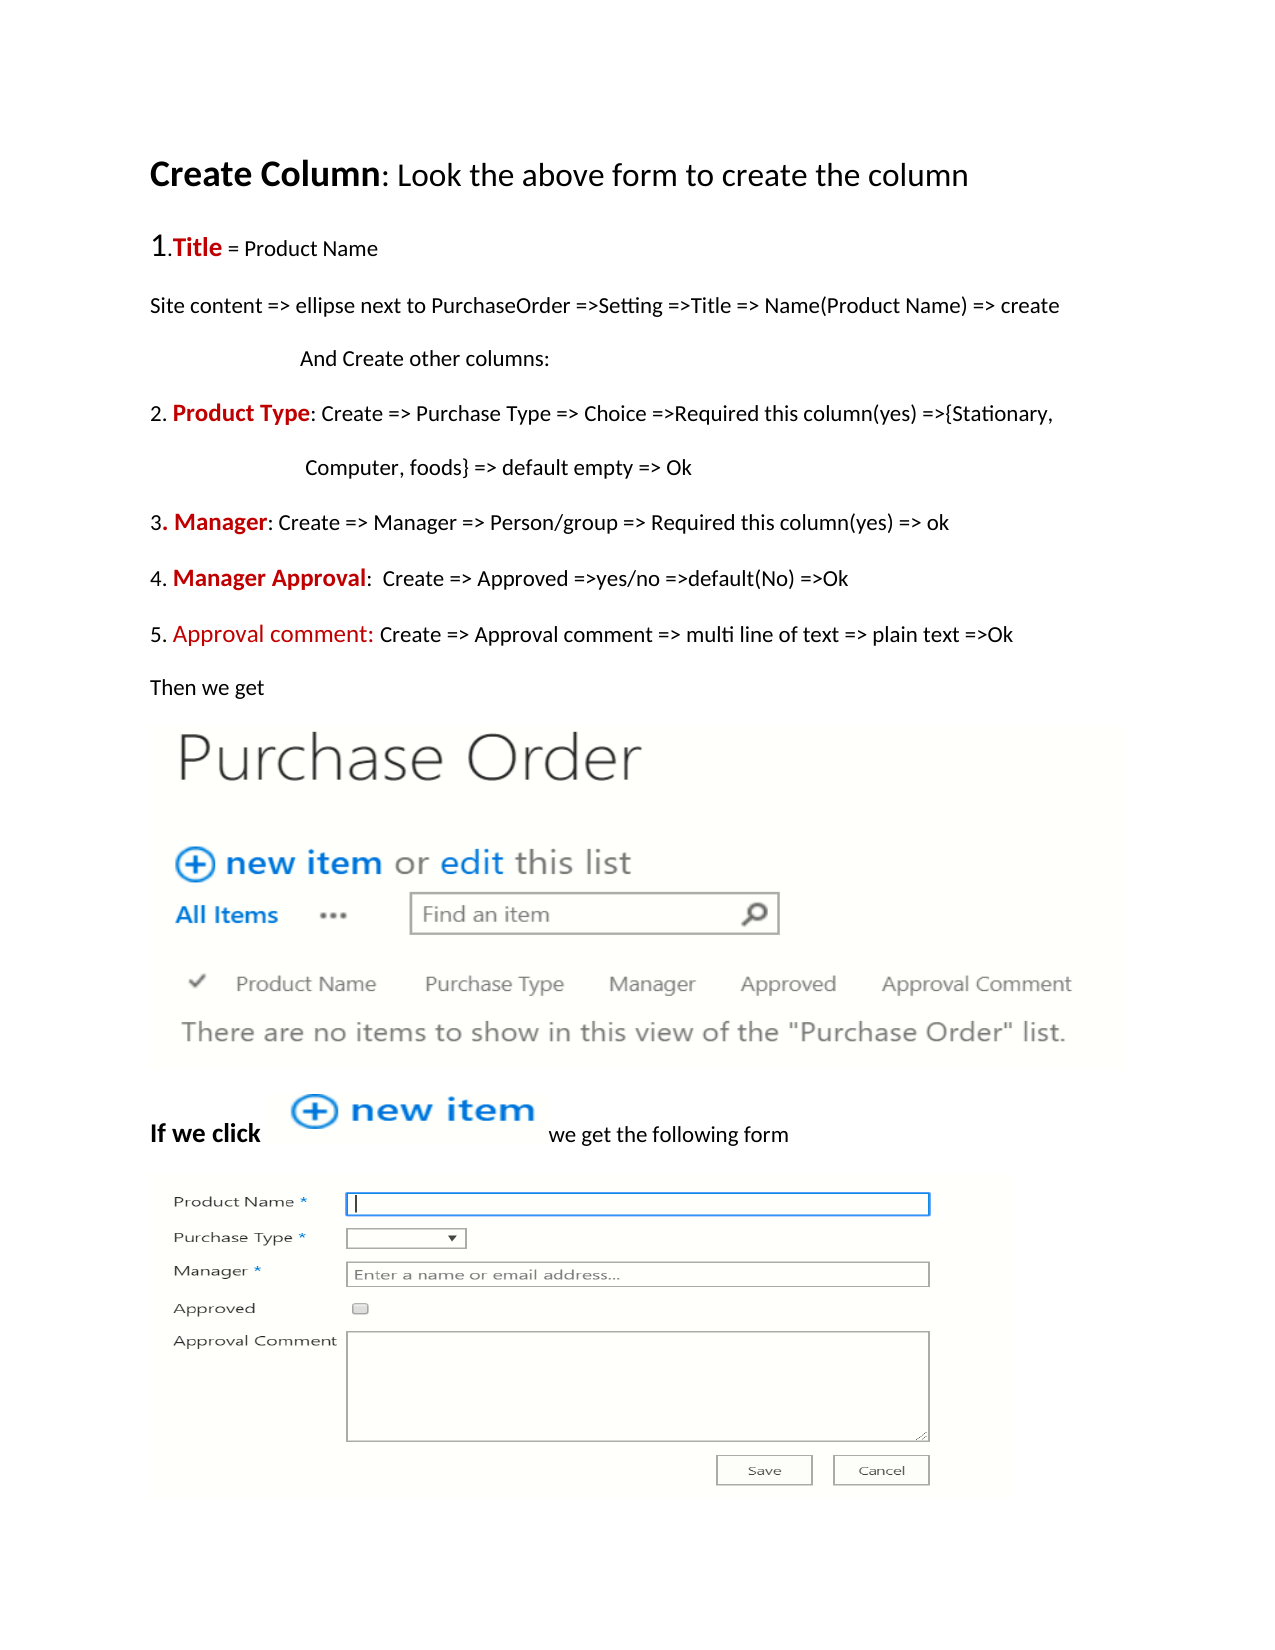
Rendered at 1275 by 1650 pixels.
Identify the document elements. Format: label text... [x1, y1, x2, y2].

text 1.Title = Product Name [150, 223, 1125, 264]
text 4. Manager Approval: Create => Approved =>yes/no =>default(No) =>Ok [150, 562, 1125, 592]
text 2. Product Type: Create => Purchase Type => Choice =>Required this column(yes) =>{Stationary, [150, 397, 1125, 428]
text 3. Manager: Create => Manager => Person/group => Required this column(yes) => ok [150, 506, 1125, 537]
picture [150, 1174, 1013, 1498]
text Site content => ellipse next to PurchaseOrder =>Setting =>Title => Name(Product Name) => create [150, 291, 1125, 319]
text 5. Approval comment: Create => Approval comment => multi line of text => plain text =>Ok [150, 618, 1125, 648]
text Computer, foods} => default empty => Ok [300, 453, 1125, 481]
text And Create other columns: [150, 344, 1125, 372]
text Create Column: Look the above form to create the column [150, 150, 1125, 196]
picture [267, 1094, 549, 1143]
picture [150, 726, 1125, 1070]
text Then we get [150, 673, 1125, 702]
